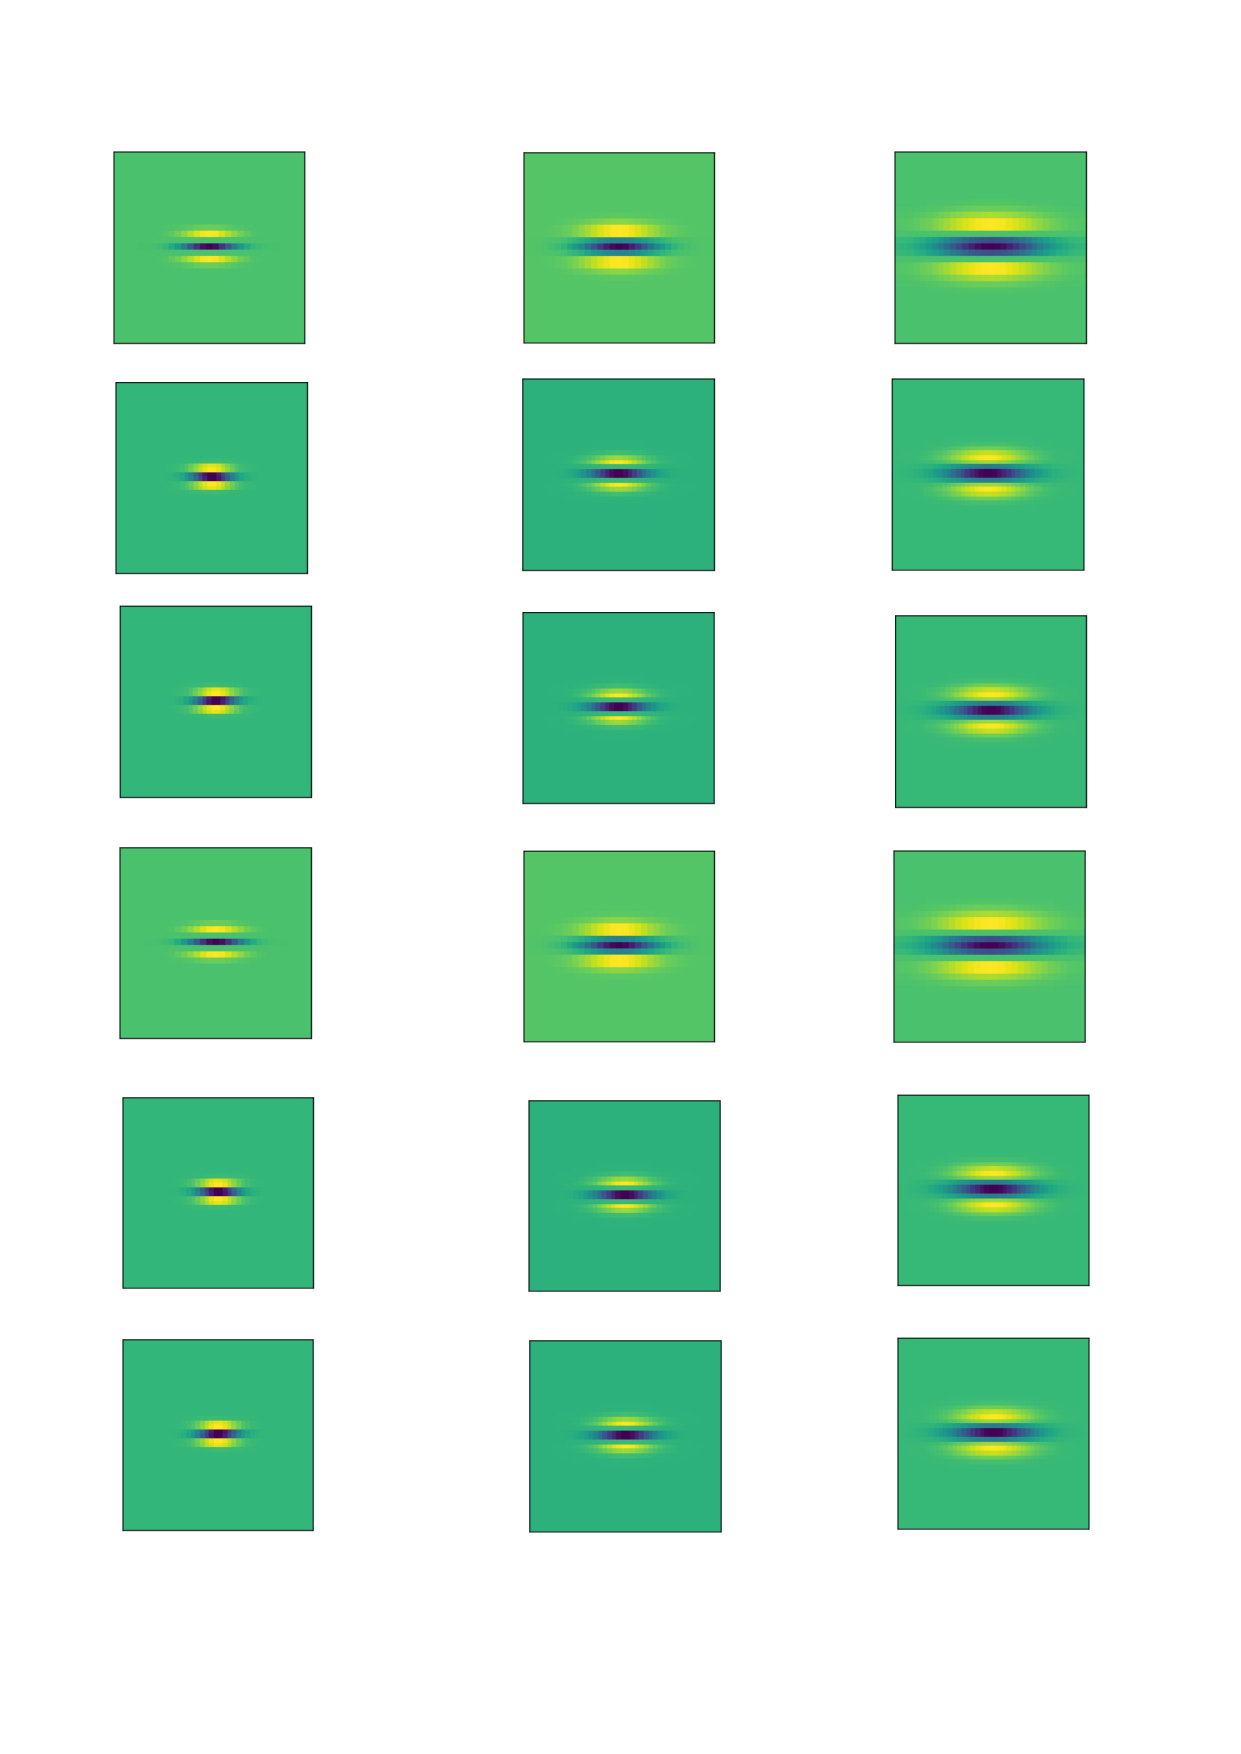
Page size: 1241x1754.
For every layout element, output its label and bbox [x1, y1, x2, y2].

picture [888, 376, 1091, 576]
picture [528, 1340, 727, 1534]
picture [891, 848, 1091, 1048]
picture [113, 382, 312, 578]
picture [895, 615, 1091, 812]
picture [521, 847, 719, 1045]
picture [116, 602, 315, 802]
picture [522, 376, 719, 575]
picture [111, 150, 308, 348]
picture [526, 1099, 725, 1297]
picture [895, 1335, 1091, 1535]
picture [117, 846, 315, 1043]
picture [895, 1091, 1091, 1290]
picture [120, 1096, 318, 1294]
picture [520, 612, 720, 808]
picture [892, 150, 1091, 348]
picture [120, 1338, 319, 1535]
picture [521, 151, 719, 345]
